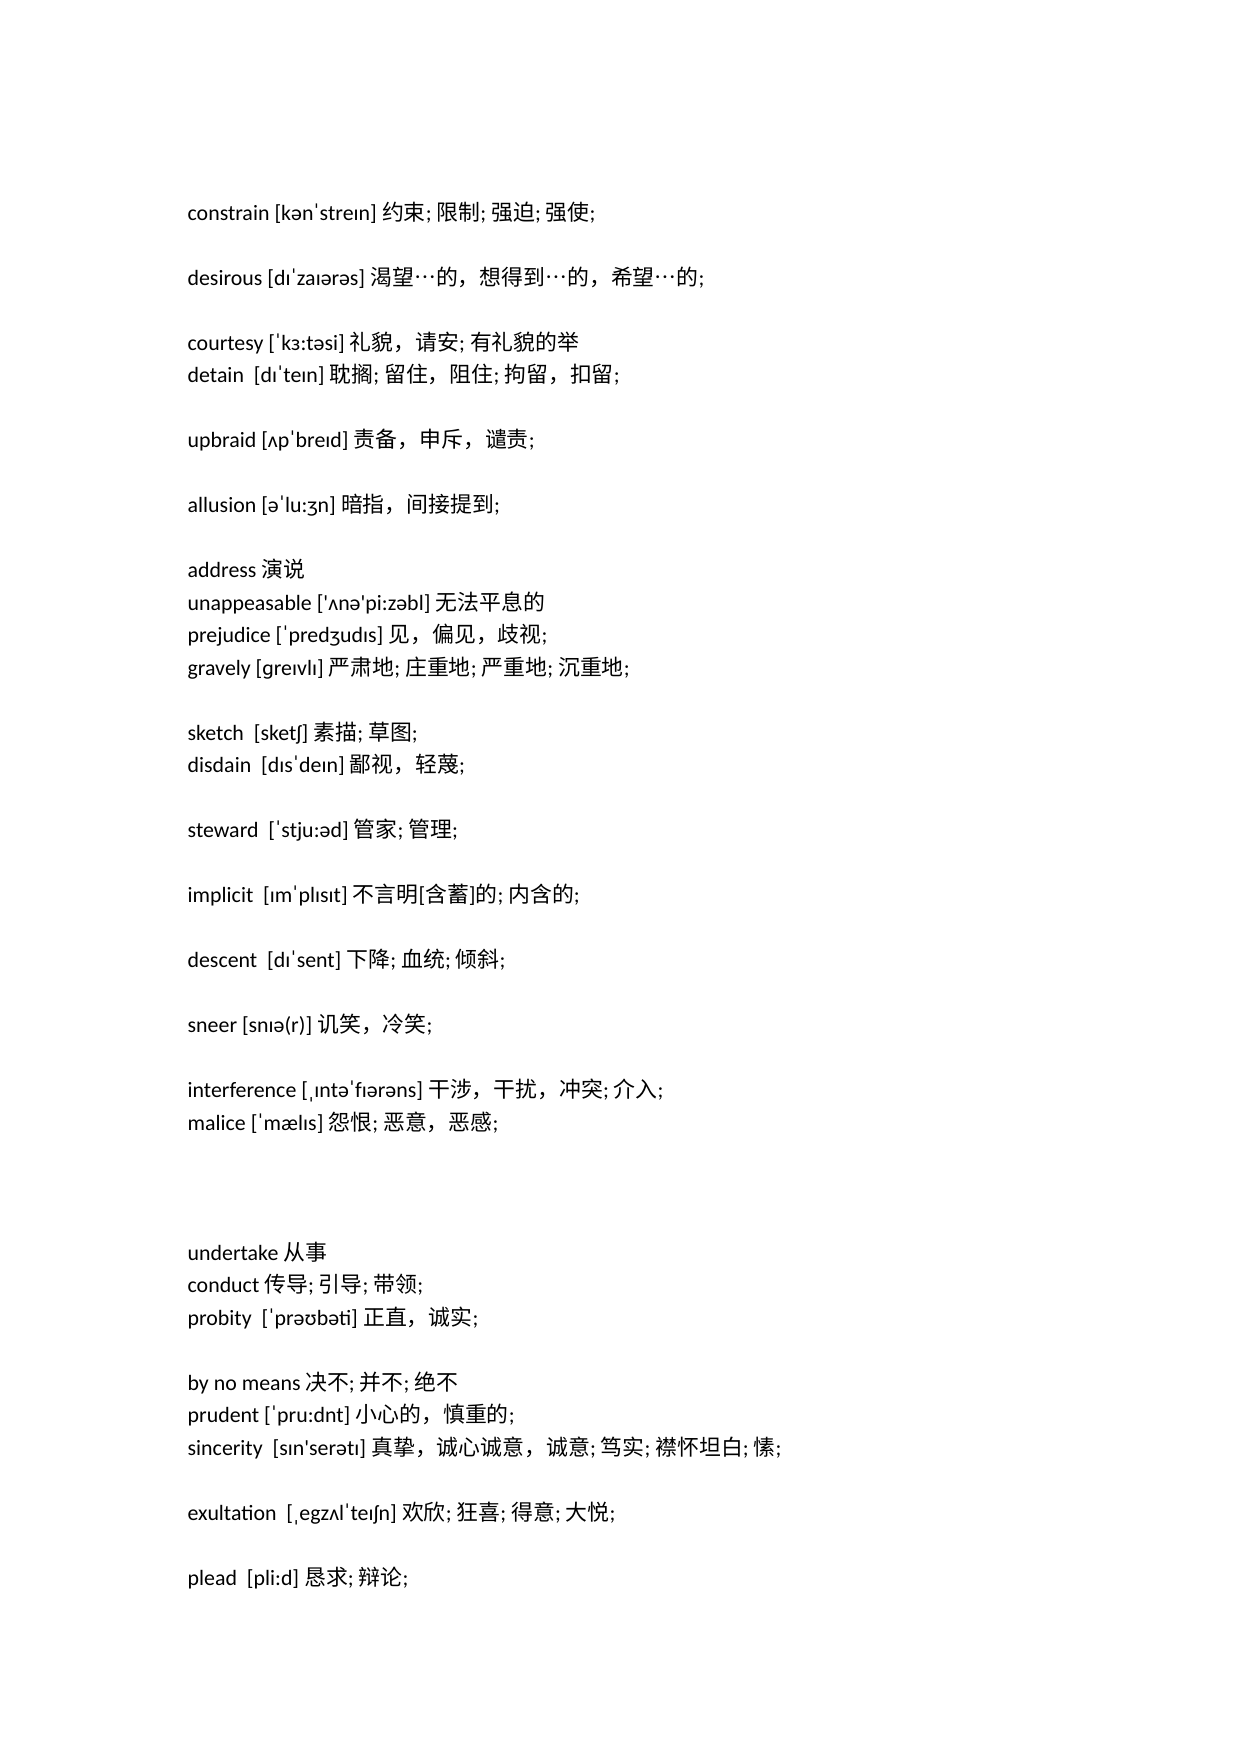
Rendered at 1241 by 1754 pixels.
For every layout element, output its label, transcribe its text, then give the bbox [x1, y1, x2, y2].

text by no means决不; 并不; 绝不 [187, 1364, 1053, 1397]
text undertake 从事 [187, 1234, 1053, 1267]
text malice [ˈmælɪs] 怨恨; 恶意，恶感; [187, 1104, 1053, 1137]
text upbraid [ʌpˈbreɪd] 责备，申斥，谴责; [187, 422, 1053, 454]
text unappeasable ['ʌnə'pi:zəbl] 无法平息的 [187, 584, 1053, 617]
text probity [ˈprəʊbəti] 正直，诚实; [187, 1299, 1053, 1332]
text sketch [sketʃ] 素描; 草图; [187, 714, 1053, 747]
text disdain [dɪsˈdeɪn] 鄙视，轻蔑; [187, 747, 1053, 779]
text gravely [ɡreɪvlɪ] 严肃地; 庄重地; 严重地; 沉重地; [187, 649, 1053, 682]
text plead [pli:d] 恳求; 辩论; [187, 1559, 1053, 1592]
text prudent [ˈpru:dnt] 小心的，慎重的; [187, 1397, 1053, 1429]
text detain [dɪˈteɪn] 耽搁; 留住，阻住; 拘留，扣留; [187, 357, 1053, 389]
text desirous [dɪˈzaɪərəs] 渴望…的，想得到…的，希望…的; [187, 259, 1053, 292]
text sincerity [sɪn'serətɪ] 真挚，诚心诚意，诚意; 笃实; 襟怀坦白; 愫; [187, 1429, 1053, 1462]
text allusion [əˈlu:ʒn] 暗指，间接提到; [187, 487, 1053, 519]
text interference [ˌɪntəˈfɪərəns] 干涉，干扰，冲突; 介入; [187, 1072, 1053, 1104]
text address 演说 [187, 552, 1053, 584]
text constrain [kənˈstreɪn] 约束; 限制; 强迫; 强使; [187, 194, 1053, 227]
text descent [dɪˈsent] 下降; 血统; 倾斜; [187, 942, 1053, 974]
text exultation [ˌegzʌlˈteɪʃn] 欢欣; 狂喜; 得意; 大悦; [187, 1494, 1053, 1527]
text implicit [ɪmˈplɪsɪt] 不言明[含蓄]的; 内含的; [187, 877, 1053, 909]
text steward [ˈstju:əd] 管家; 管理; [187, 812, 1053, 844]
text sneer [snɪə(r)] 讥笑，冷笑; [187, 1007, 1053, 1039]
text conduct 传导; 引导; 带领; [187, 1267, 1053, 1299]
text courtesy [ˈkɜ:təsi] 礼貌，请安; 有礼貌的举 [187, 324, 1053, 357]
text prejudice [ˈpredʒudɪs] 见，偏见，歧视; [187, 617, 1053, 649]
